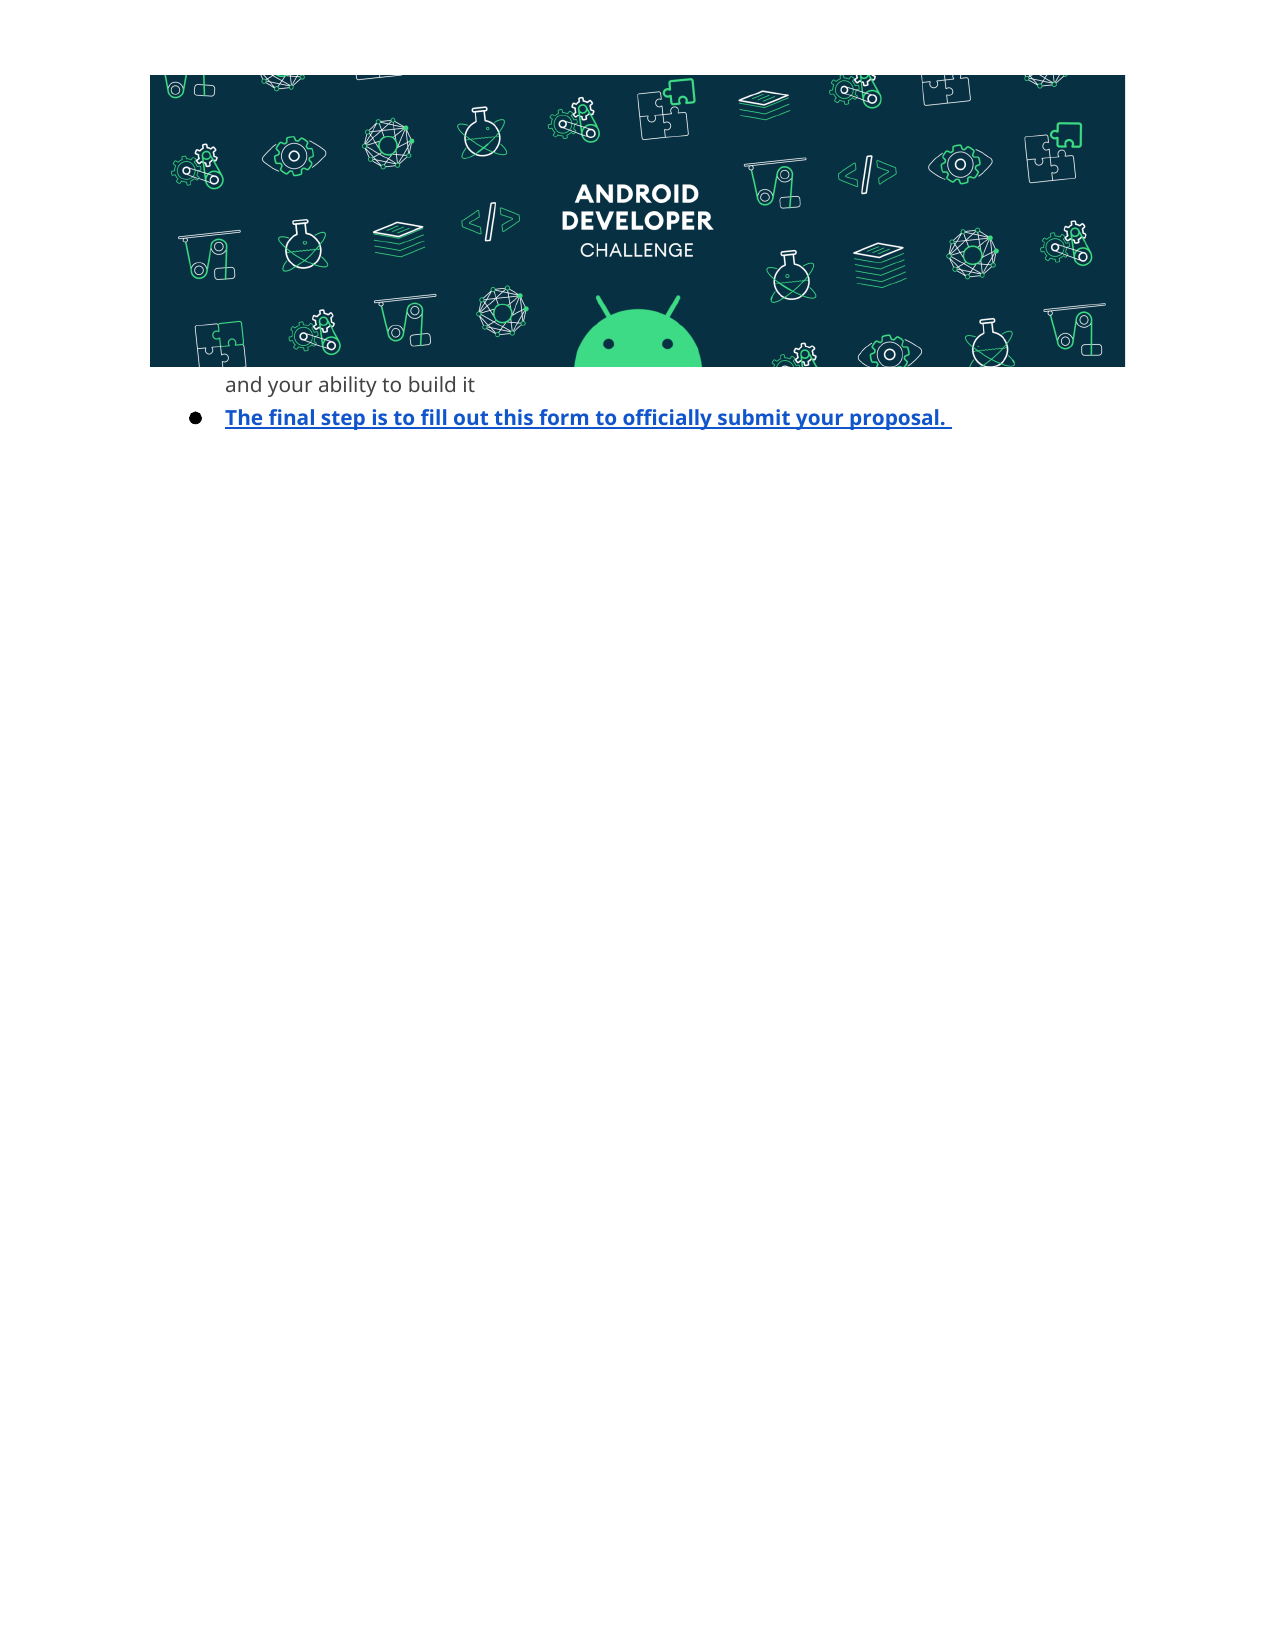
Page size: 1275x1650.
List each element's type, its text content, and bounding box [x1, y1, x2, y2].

picture [150, 75, 1125, 367]
list The final step is to fill out this form to officially submit your proposal. [187, 403, 1125, 432]
